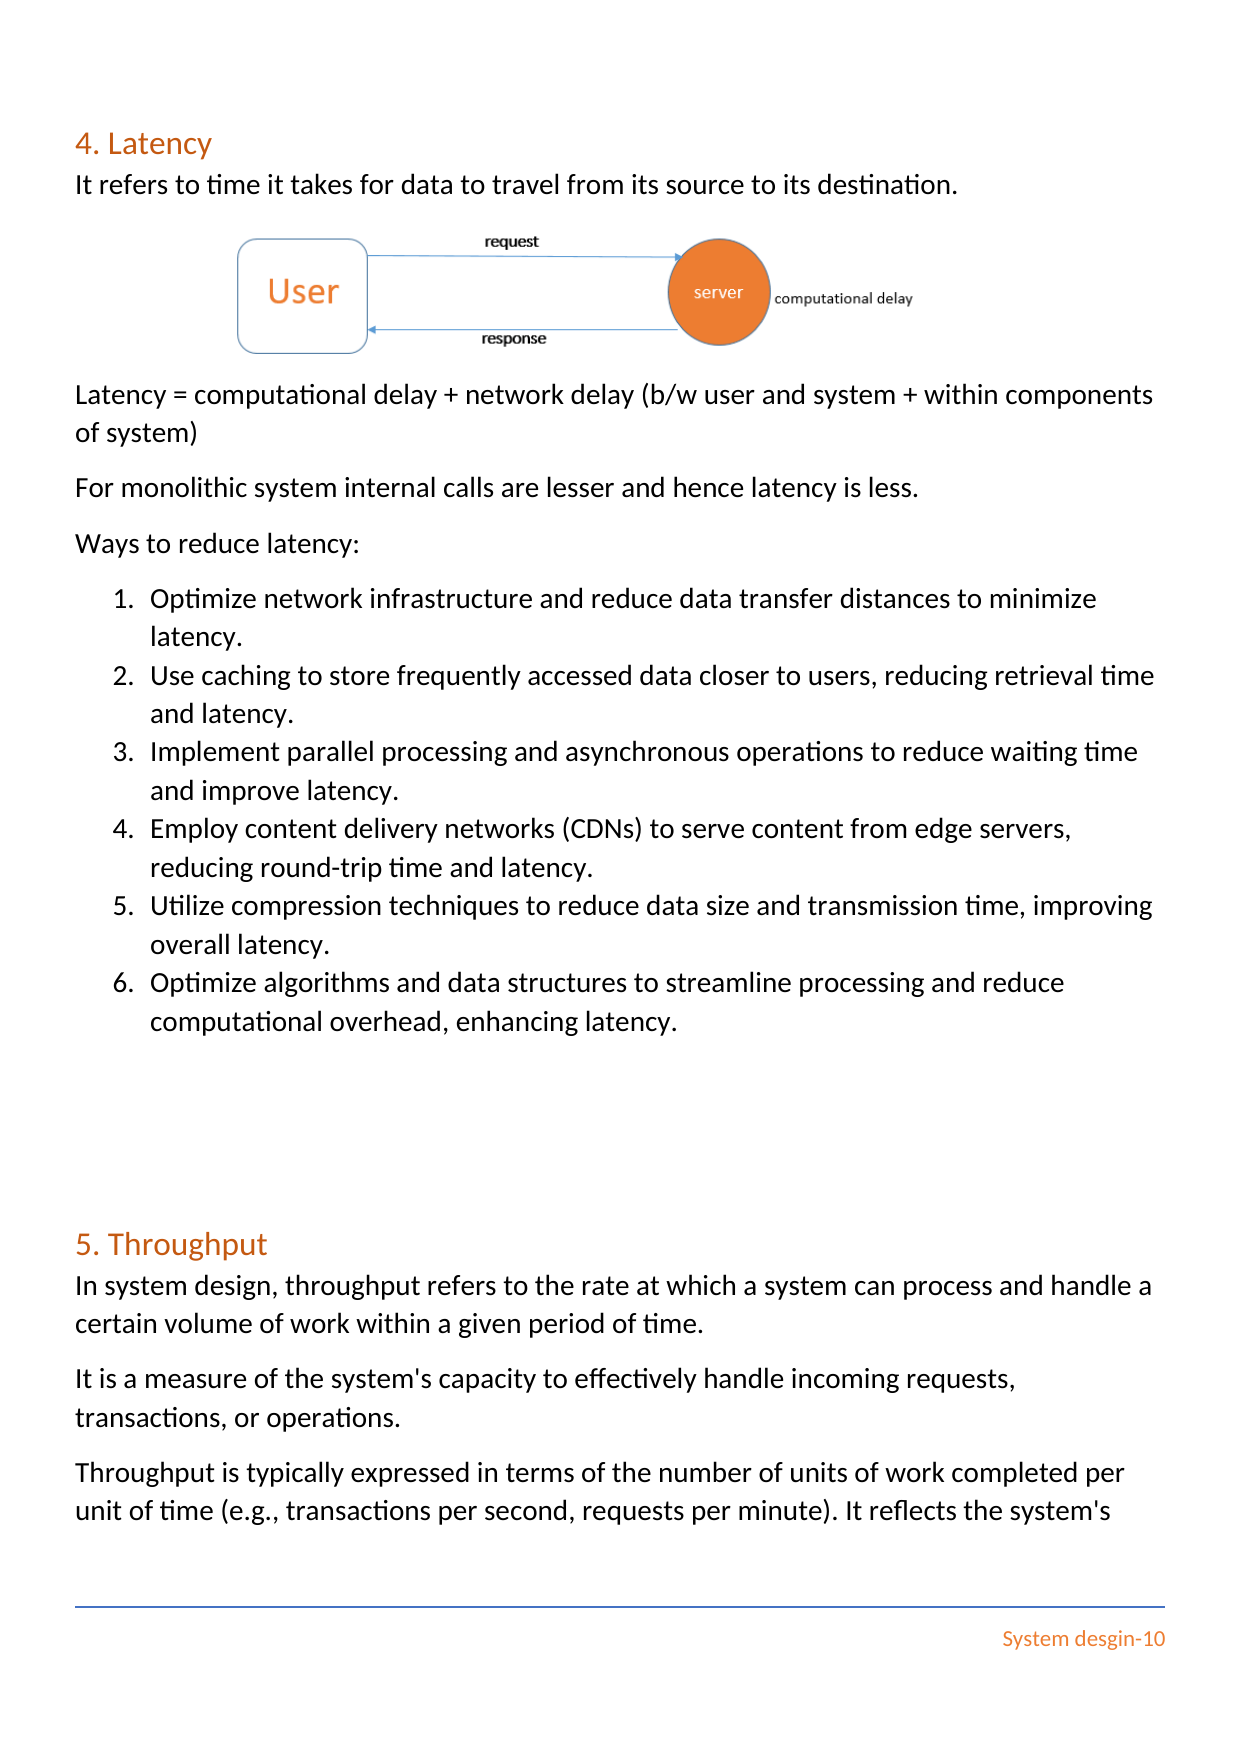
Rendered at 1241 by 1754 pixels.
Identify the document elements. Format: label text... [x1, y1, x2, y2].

list Utilize compression techniques to reduce data size and transmission time, improving overall latency. [112, 887, 1165, 961]
subtitle 5. Throughput [75, 1223, 1165, 1264]
list Optimize network infrastructure and reduce data transfer distances to minimize latency. [112, 580, 1165, 654]
subtitle 4. Latency [75, 122, 1165, 163]
text Latency = computational delay + network delay (b/w user and system + within components of system) [75, 376, 1165, 450]
text It refers to time it takes for data to travel from its source to its destination. [75, 166, 1165, 201]
list Optimize algorithms and data structures to streamline processing and reduce computational overhead, enhancing latency. [112, 964, 1165, 1038]
text In system design, throughput refers to the rate at which a system can process and handle a certain volume of work within a given period of time. [75, 1267, 1165, 1341]
text It is a measure of the system's capacity to effectively handle incoming requests, transactions, or operations. [75, 1361, 1165, 1434]
list Employ content delivery networks (CDNs) to serve content from edge servers, reducing round-trip time and latency. [112, 810, 1165, 884]
text For monolithic system internal calls are lesser and hence latency is less. [75, 469, 1165, 505]
list Implement parallel processing and asynchronous operations to reduce waiting time and improve latency. [112, 733, 1165, 808]
list Use caching to store frequently accessed data closer to users, reducing retrieval time and latency. [112, 657, 1165, 731]
text Ways to reduce latency: [75, 525, 1165, 560]
picture [225, 221, 934, 357]
